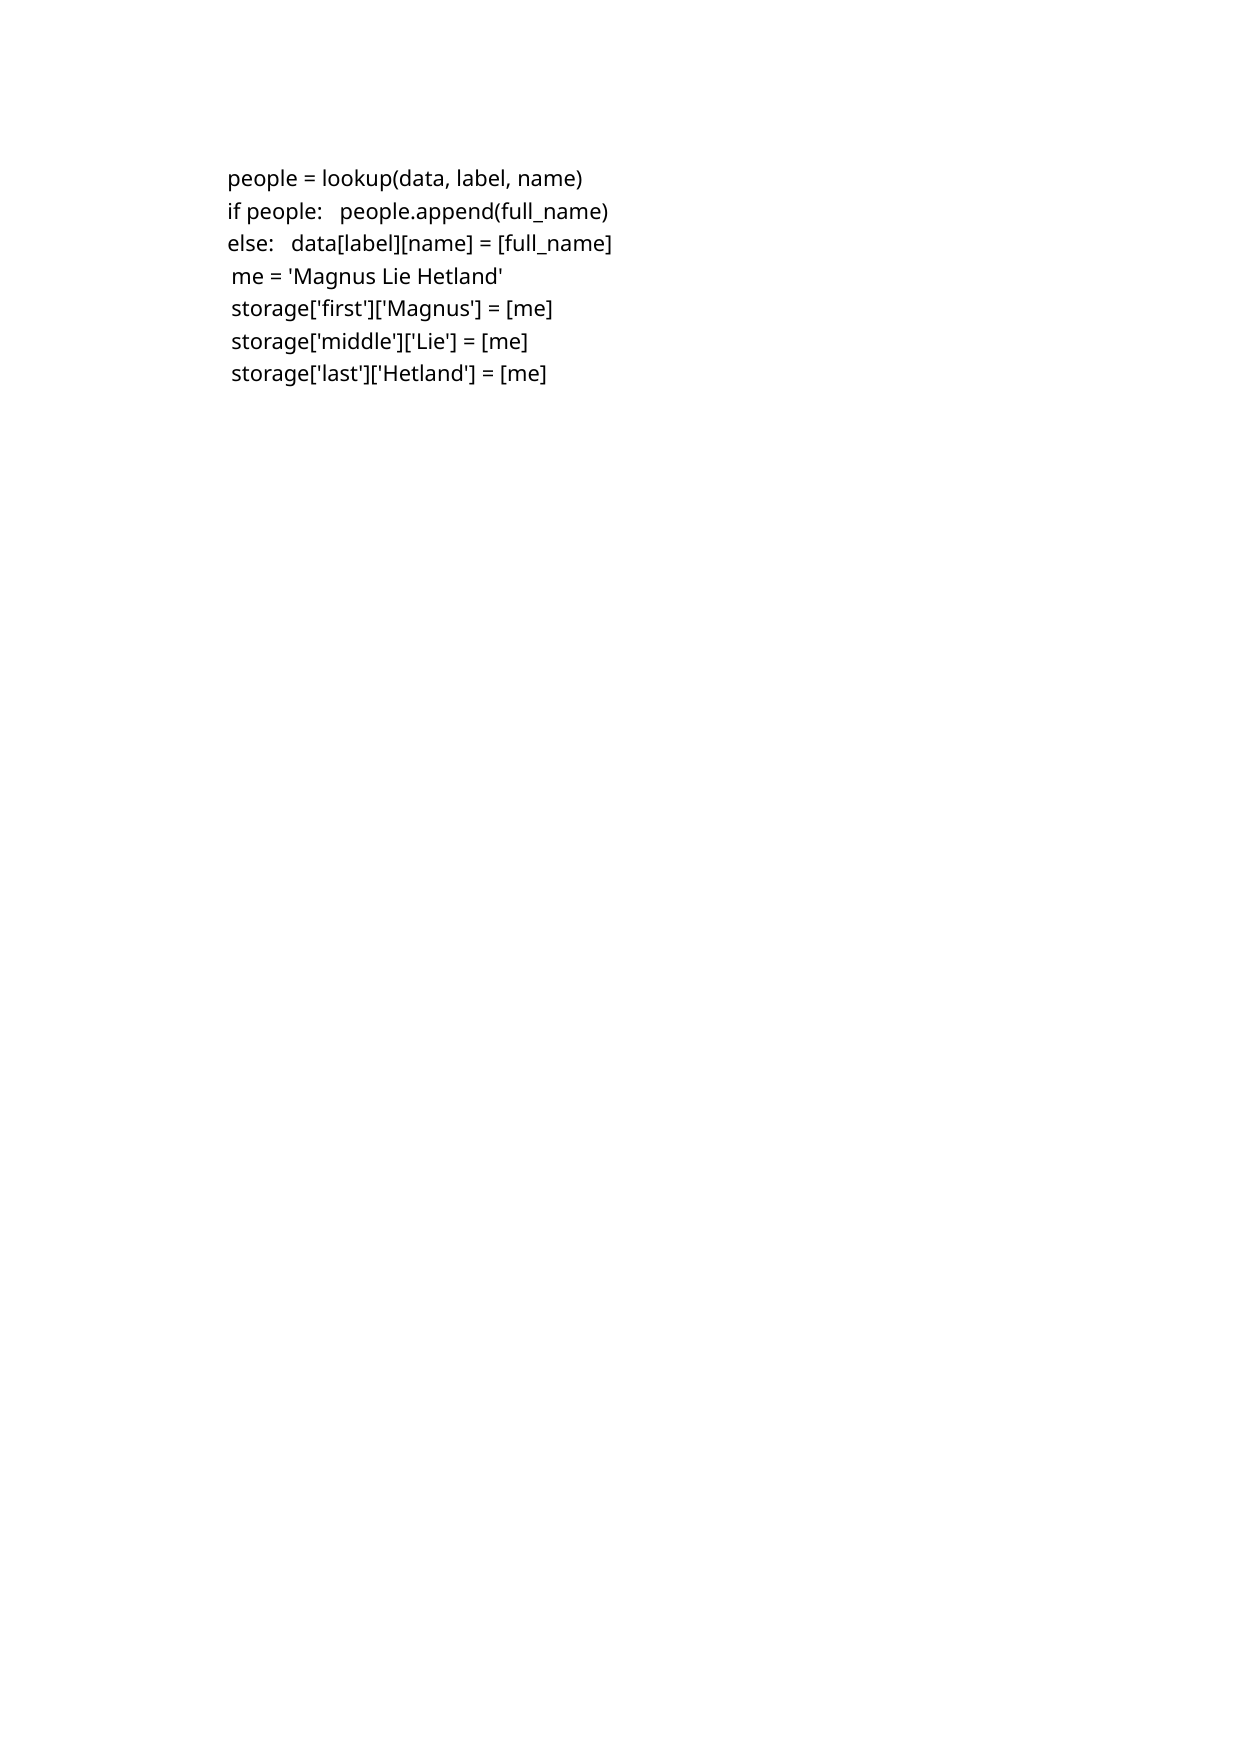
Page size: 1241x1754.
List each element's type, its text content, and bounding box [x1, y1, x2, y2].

text storage['middle']['Lie'] = [me] [187, 324, 1053, 357]
text storage['last']['Hetland'] = [me] [187, 357, 1053, 389]
text else: data[label][name] = [full_name] [187, 227, 1053, 259]
text storage['first']['Magnus'] = [me] [187, 292, 1053, 324]
text people = lookup(data, label, name) [187, 162, 1053, 194]
text if people: people.append(full_name) [187, 194, 1053, 227]
text me = 'Magnus Lie Hetland' [187, 259, 1053, 292]
